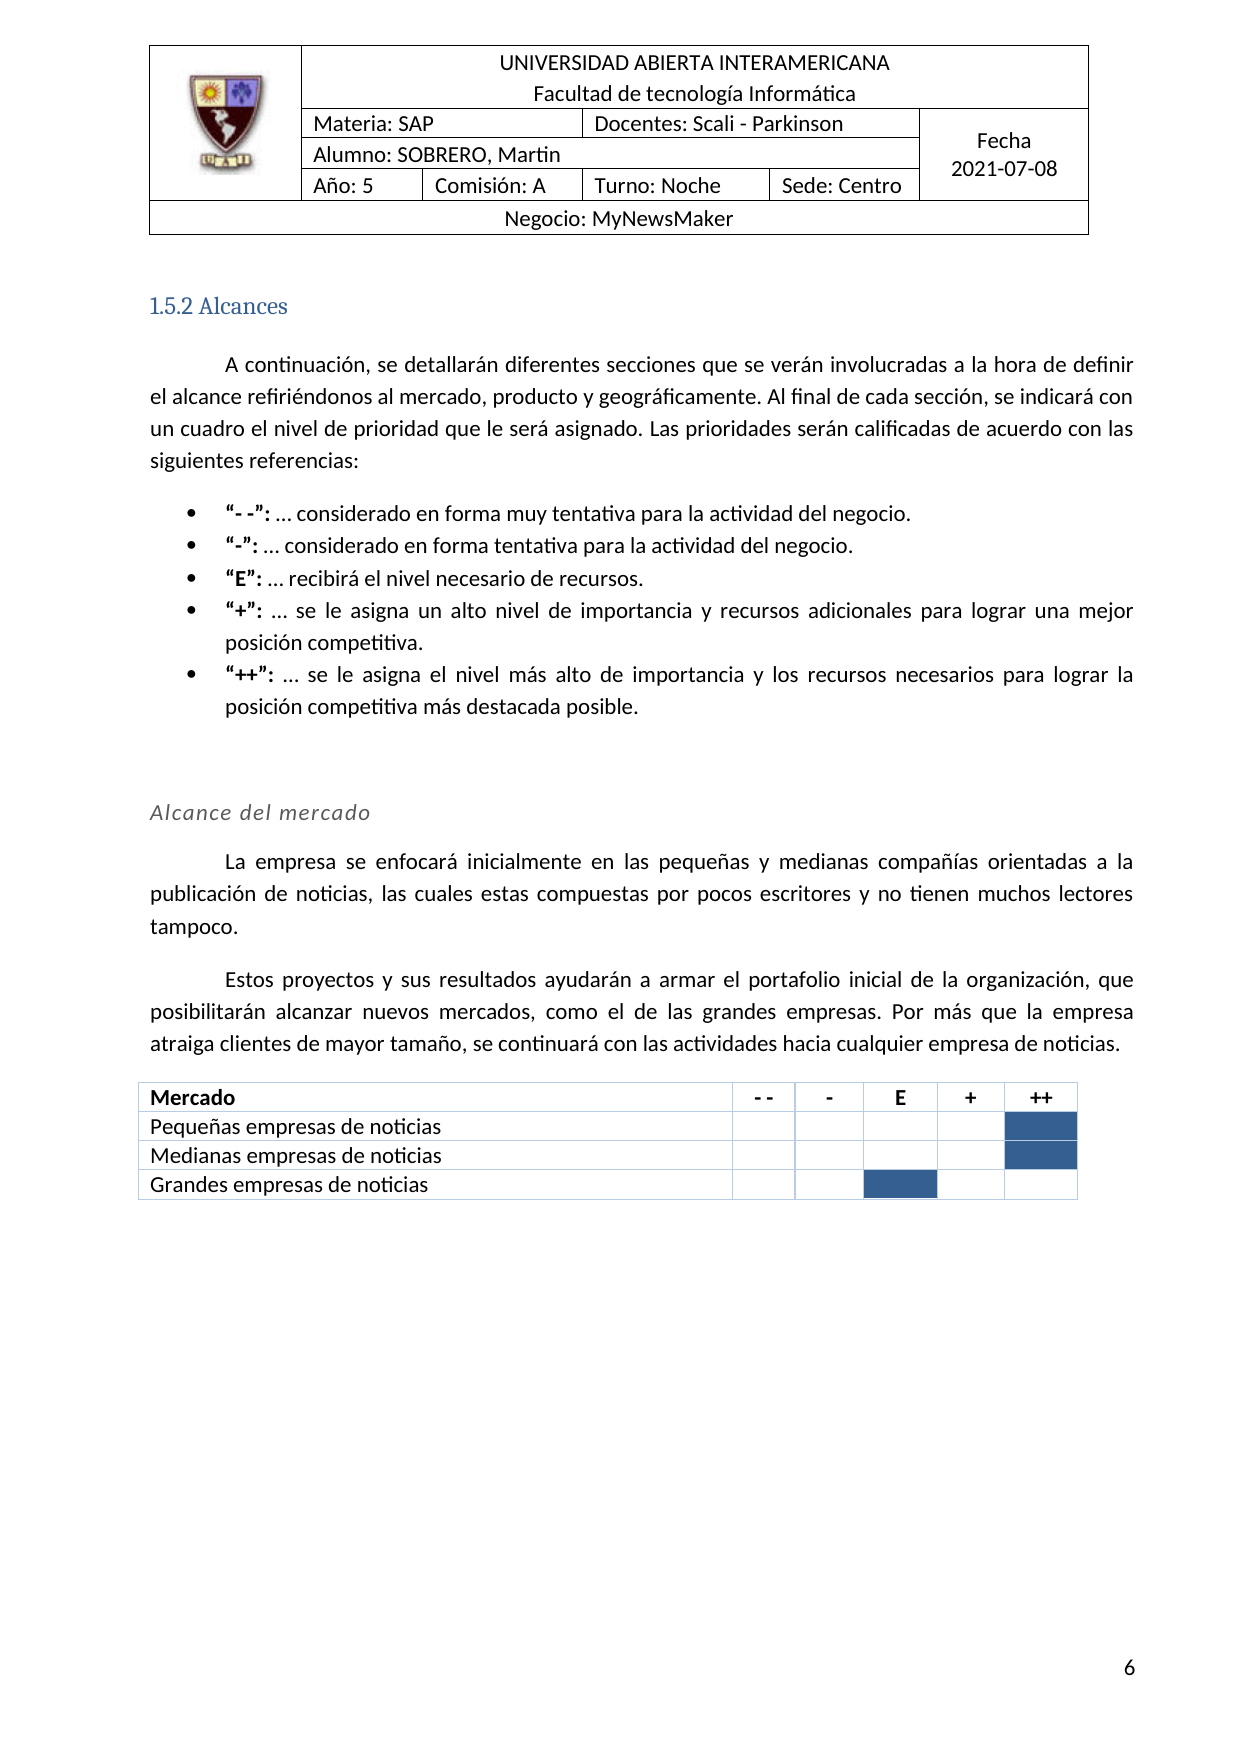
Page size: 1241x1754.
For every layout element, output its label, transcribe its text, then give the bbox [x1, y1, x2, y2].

subtitle 1.5.2 Alcances [150, 292, 1135, 321]
table_cell [796, 1141, 863, 1169]
table_header + [938, 1083, 1004, 1111]
table_cell [1005, 1170, 1077, 1198]
list “++”: … se le asigna el nivel más alto de importancia y los recursos necesarios para lograr la posición competitiva más destacada posible. [187, 660, 1135, 721]
table_header Mercado [139, 1083, 732, 1111]
table_cell [864, 1170, 937, 1198]
table_header - [796, 1083, 863, 1111]
list “+”: … se le asigna un alto nivel de importancia y recursos adicionales para lograr una mejor posición competitiva. [187, 596, 1135, 656]
table_cell [938, 1170, 1004, 1198]
table_cell [864, 1112, 937, 1140]
table_cell Pequeñas empresas de noticias [139, 1112, 732, 1140]
list “-”: … considerado en forma tentativa para la actividad del negocio. [187, 532, 1135, 559]
table_header E [864, 1083, 937, 1111]
text Estos proyectos y sus resultados ayudarán a armar el portafolio inicial de la organización, que posibilitarán alcanzar nuevos mercados, como el de las grandes empresas. Por más que la empresa atraiga clientes de mayor tamaño, se continuará con las actividades hacia cualquier empresa de noticias. [150, 965, 1135, 1057]
subtitle Alcance del mercado [150, 798, 1135, 827]
table_cell [1005, 1141, 1077, 1169]
table_cell Medianas empresas de noticias [139, 1141, 732, 1169]
table_cell Grandes empresas de noticias [139, 1170, 732, 1198]
table_cell [733, 1141, 794, 1169]
list “- -”: … considerado en forma muy tentativa para la actividad del negocio. [187, 499, 1135, 527]
table_cell [938, 1112, 1004, 1140]
table_cell [796, 1170, 863, 1198]
table_cell [864, 1141, 937, 1169]
table_cell [938, 1141, 1004, 1169]
list “E”: … recibirá el nivel necesario de recursos. [187, 564, 1135, 592]
table_cell [733, 1170, 794, 1198]
text A continuación, se detallarán diferentes secciones que se verán involucradas a la hora de definir el alcance refiriéndonos al mercado, producto y geográficamente. Al final de cada sección, se indicará con un cuadro el nivel de prioridad que le será asignado. Las prioridades serán calificadas de acuerdo con las siguientes referencias: [150, 350, 1135, 474]
table_cell [796, 1112, 863, 1140]
picture [175, 67, 276, 180]
text La empresa se enfocará inicialmente en las pequeñas y medianas compañías orientadas a la publicación de noticias, las cuales estas compuestas por pocos escritores y no tienen muchos lectores tampoco. [150, 847, 1135, 940]
table_header - - [733, 1083, 794, 1111]
table_header ++ [1005, 1083, 1077, 1111]
table_cell [1005, 1112, 1077, 1140]
table_cell [733, 1112, 794, 1140]
